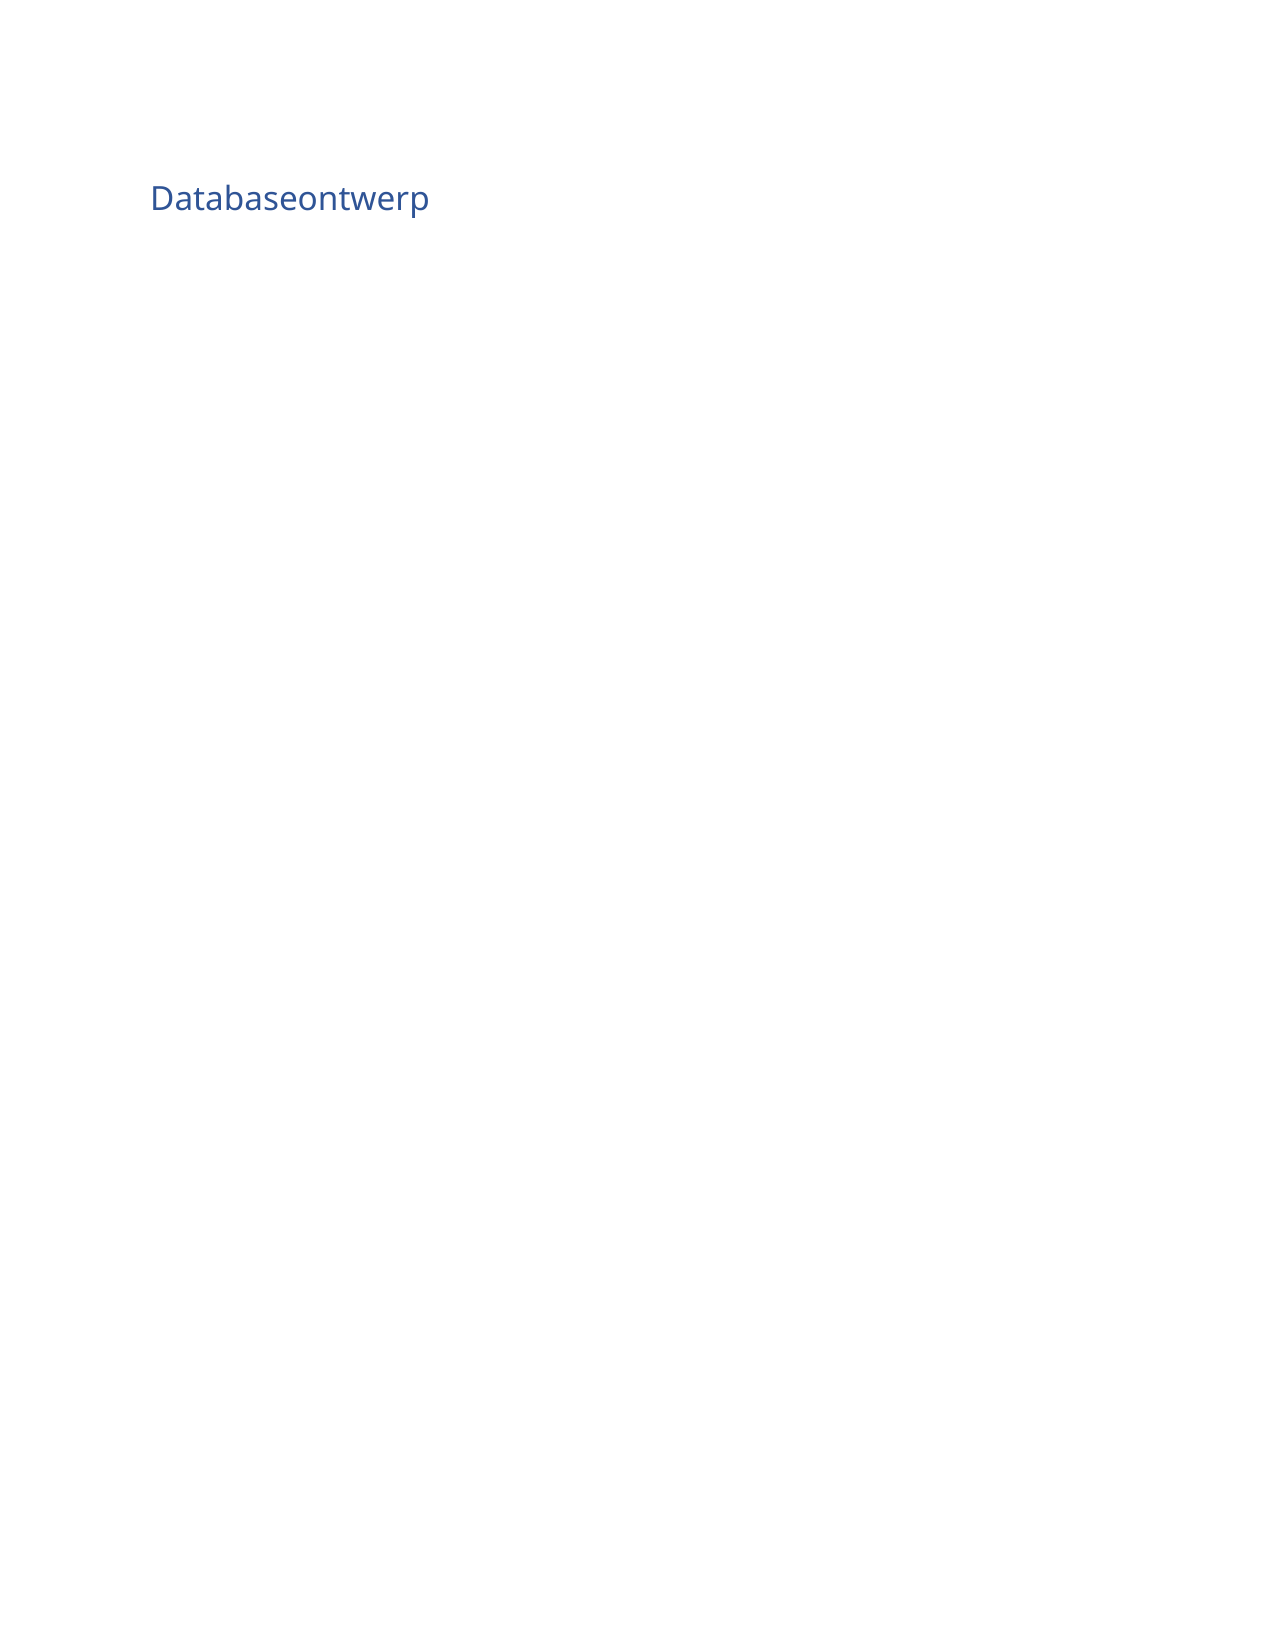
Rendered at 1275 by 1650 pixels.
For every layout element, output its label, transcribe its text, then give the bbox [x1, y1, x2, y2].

subtitle Databaseontwerp [150, 175, 1125, 220]
